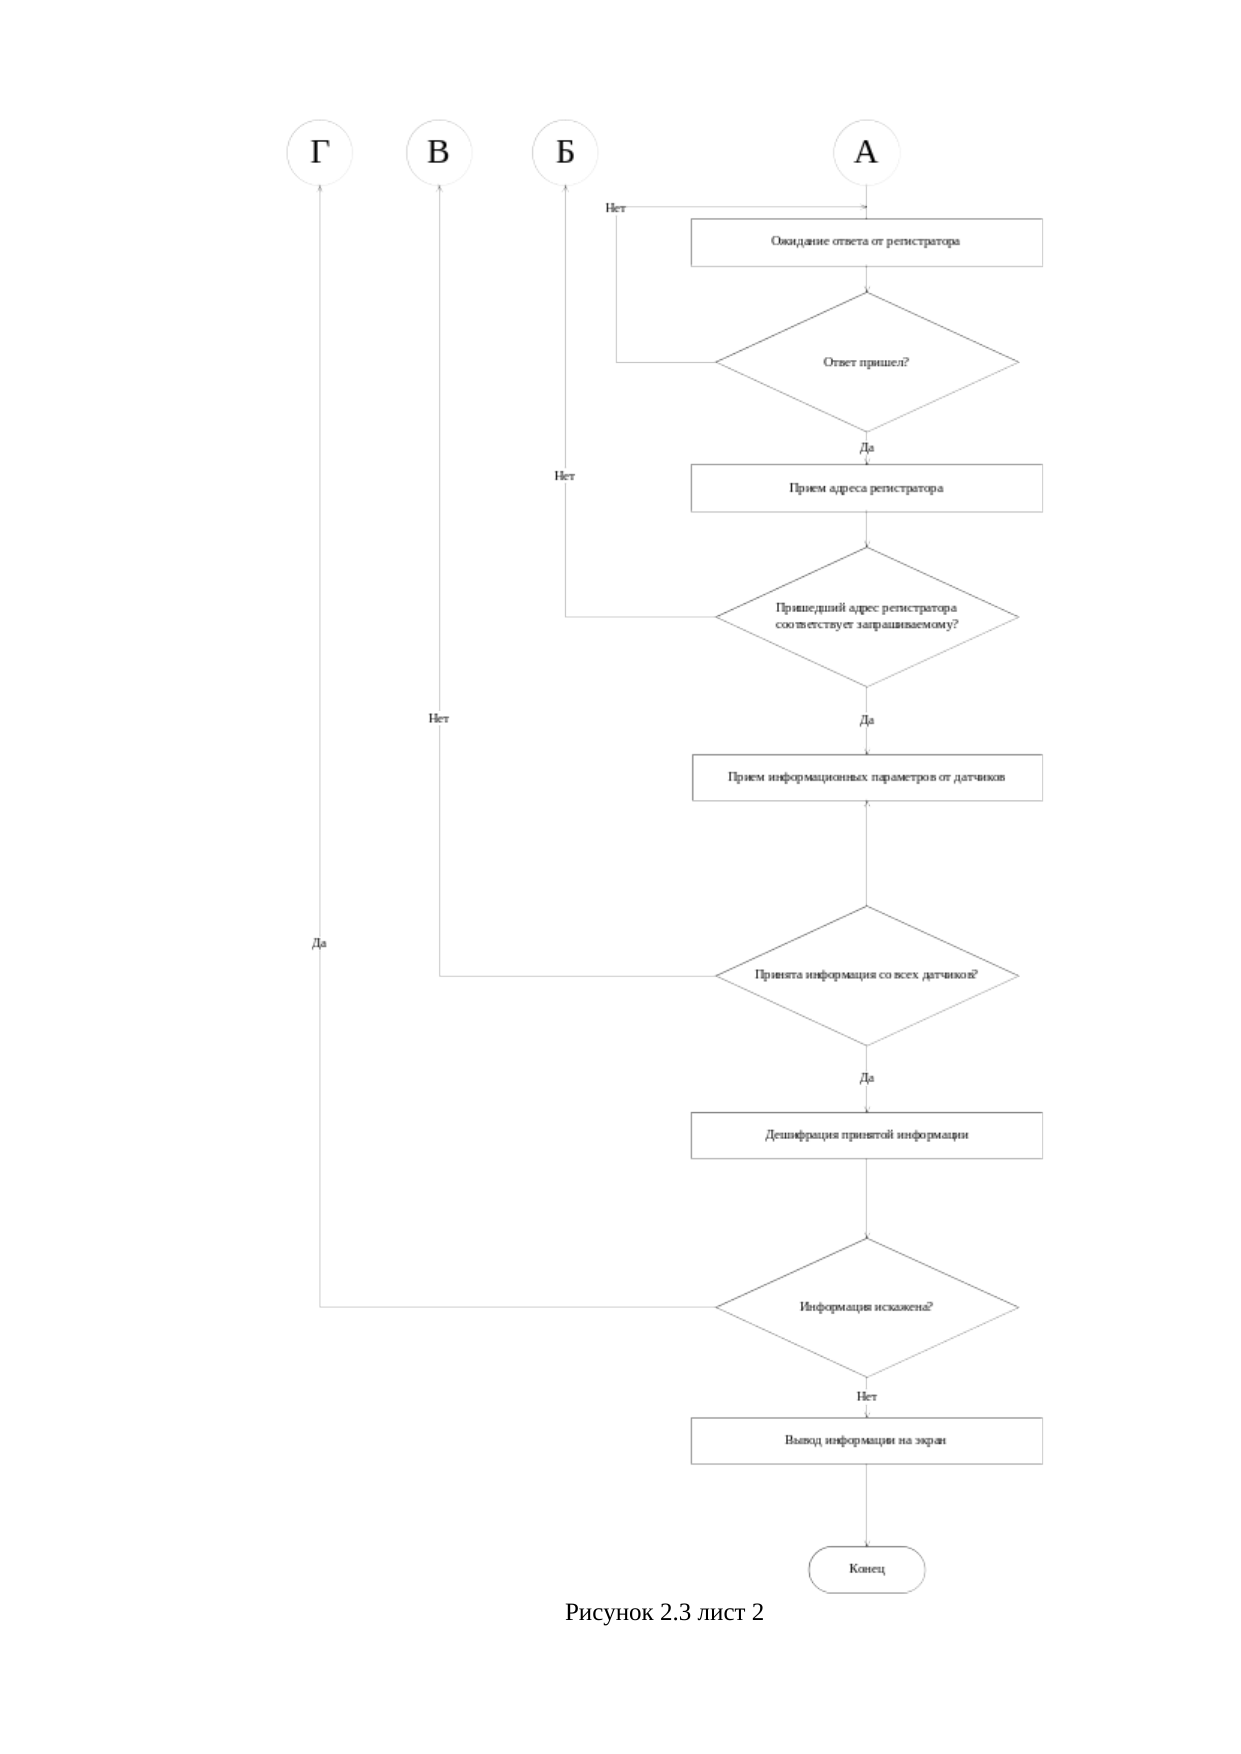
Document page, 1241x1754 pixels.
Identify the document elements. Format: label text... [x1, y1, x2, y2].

text Рисунок 2.3 лист 2 [177, 1597, 1152, 1626]
